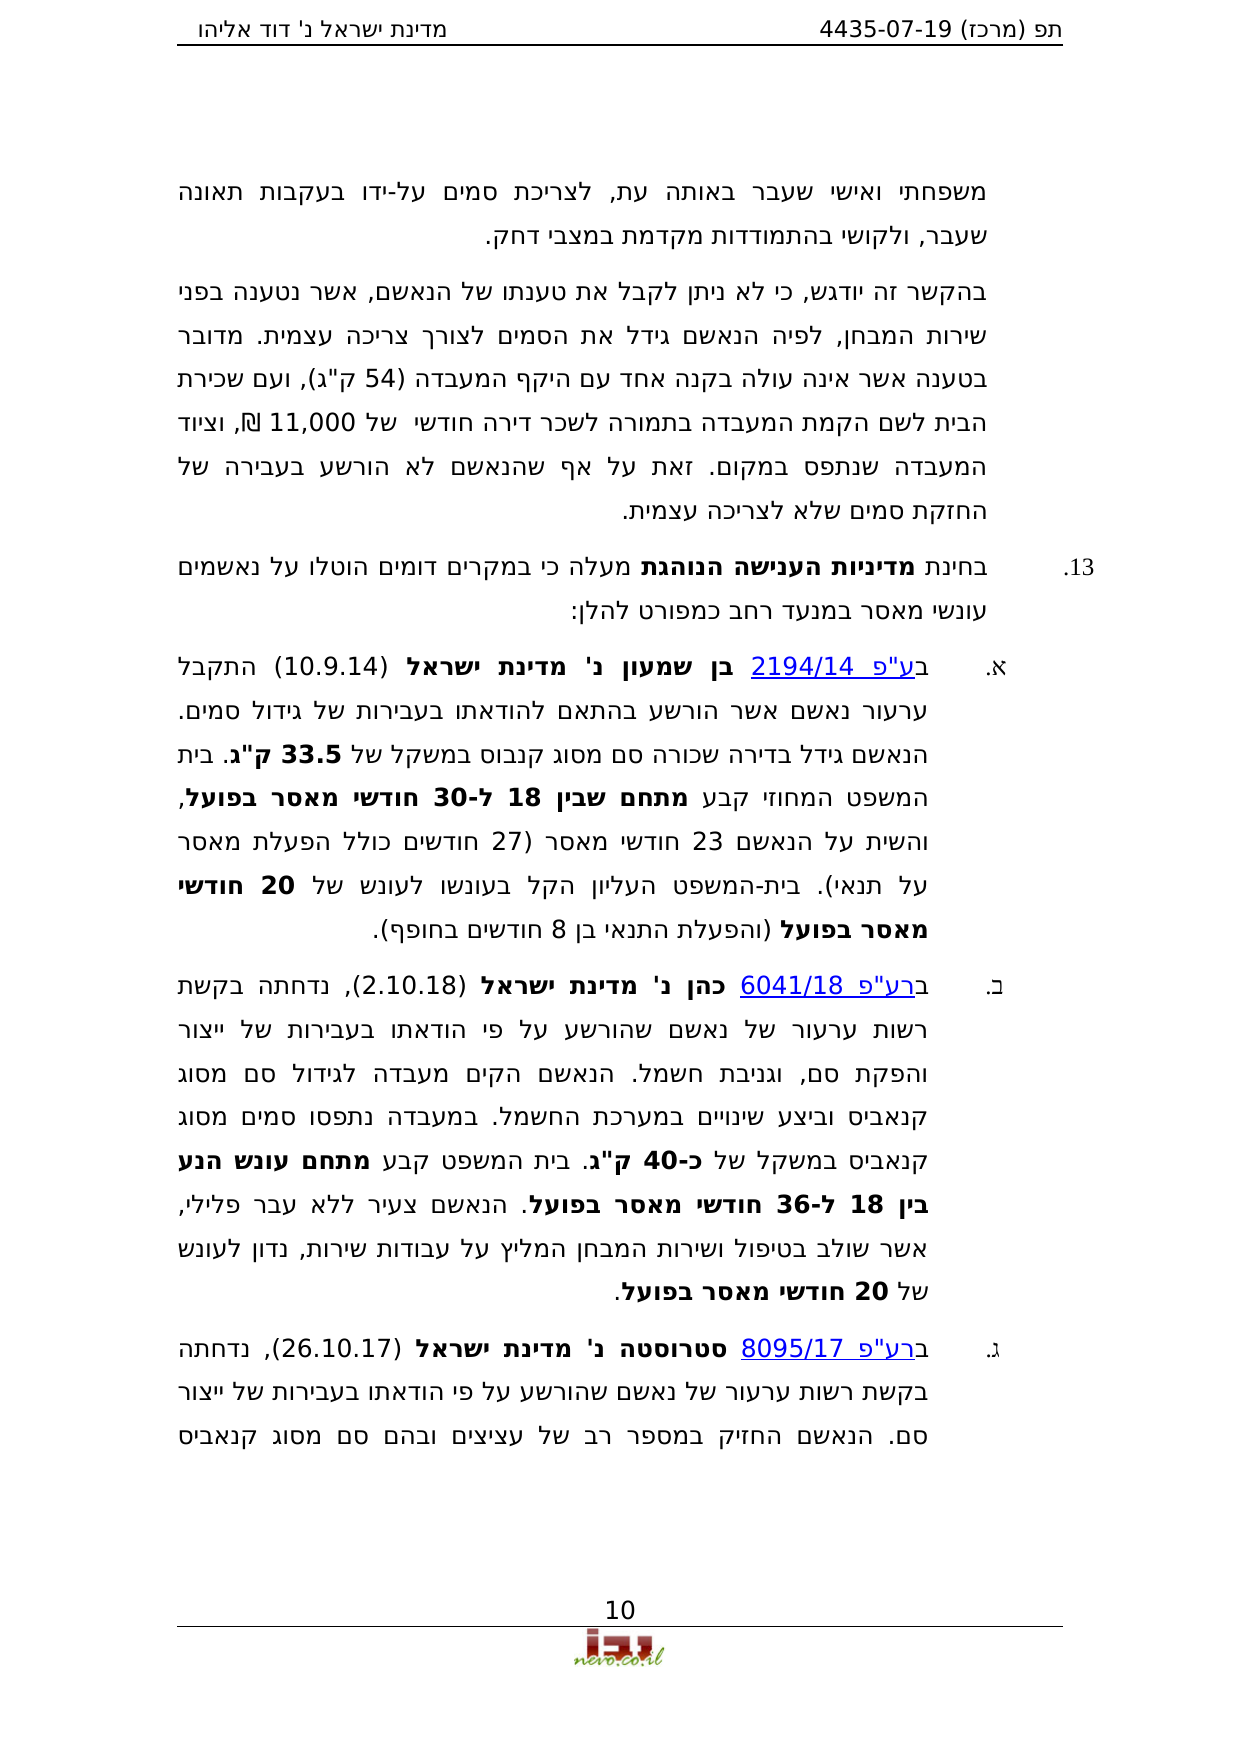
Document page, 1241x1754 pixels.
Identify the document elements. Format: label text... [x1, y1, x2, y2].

list בע"פ 2194/14 בן שמעון נ' מדינת ישראל (10.9.14) התקבל ערעור נאשם אשר הורשע בהתאם להודאתו בעבירות של גידול סמים. הנאשם גידל בדירה שכורה סם מסוג קנבוס במשקל של 33.5 ק"ג. בית המשפט המחוזי קבע מתחם שבין 18 ל-30 חודשי מאסר בפועל, והשית על הנאשם 23 חודשי מאסר (27 חודשים כולל הפעלת מאסר על תנאי). בית-המשפט העליון הקל בעונשו לעונש של 20 חודשי מאסר בפועל (והפעלת התנאי בן 8 חודשים בחופף). [177, 652, 985, 944]
list בחינת מדיניות הענישה הנוהגת מעלה כי במקרים דומים הוטלו על נאשמים עונשי מאסר במנעד רחב כמפורט להלן: [177, 552, 1063, 625]
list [177, 1334, 985, 1451]
text בהקשר זה יודגש, כי לא ניתן לקבל את טענתו של הנאשם, אשר נטענה בפני שירות המבחן, לפיה הנאשם גידל את הסמים לצורך צריכה עצמית. מדובר בטענה אשר אינה עולה בקנה אחד עם היקף המעבדה (54 ק"ג), ועם שכירת הבית לשם הקמת המעבדה בתמורה לשכר דירה חודשי של 11,000 ₪, וציוד המעבדה שנתפס במקום. זאת על אף שהנאשם לא הורשע בעבירה של החזקת סמים שלא לצריכה עצמית. [177, 277, 988, 525]
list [177, 177, 1063, 250]
list ברע"פ 6041/18 כהן נ' מדינת ישראל (2.10.18), נדחתה בקשת רשות ערעור של נאשם שהורשע על פי הודאתו בעבירות של ייצור והפקת סם, וגניבת חשמל. הנאשם הקים מעבדה לגידול סם מסוג קנאביס וביצע שינויים במערכת החשמל. במעבדה נתפסו סמים מסוג קנאביס במשקל של כ-40 ק"ג. בית המשפט קבע מתחם עונש הנע בין 18 ל-36 חודשי מאסר בפועל. הנאשם צעיר ללא עבר פלילי, אשר שולב בטיפול ושירות המבחן המליץ על עבודות שירות, נדון לעונש של 20 חודשי מאסר בפועל. [177, 971, 985, 1307]
picture [574, 1628, 666, 1667]
